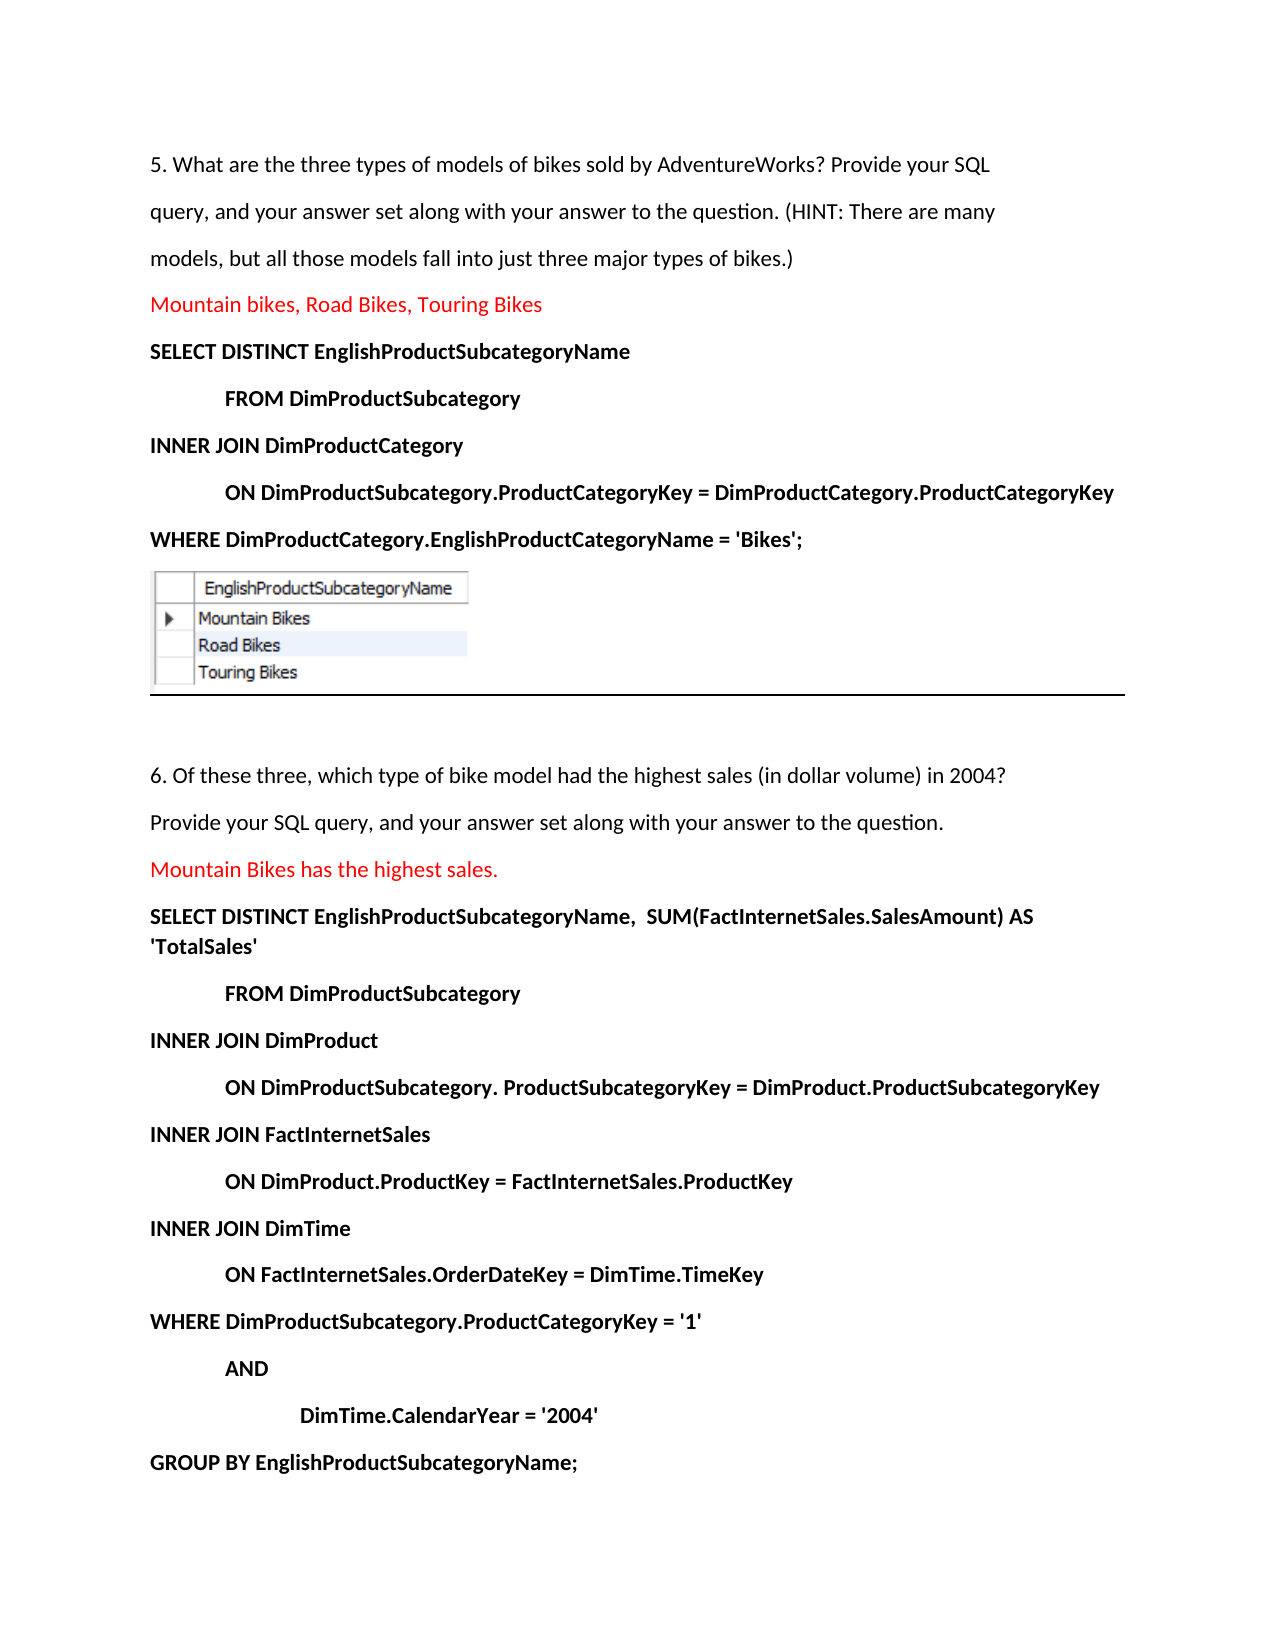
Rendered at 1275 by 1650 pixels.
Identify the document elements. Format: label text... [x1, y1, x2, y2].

text 5. What are the three types of models of bikes sold by AdventureWorks? Provide your SQL [150, 150, 1125, 178]
text FROM DimProductSubcategory [150, 979, 1125, 1007]
text INNER JOIN DimProductCategory [150, 431, 1125, 459]
text INNER JOIN FactInternetSales [150, 1120, 1125, 1148]
text Mountain Bikes has the highest sales. [150, 855, 1125, 883]
text FROM DimProductSubcategory [150, 384, 1125, 412]
text SELECT DISTINCT EnglishProductSubcategoryName, SUM(FactInternetSales.SalesAmount) AS 'TotalSales' [150, 902, 1125, 960]
text Mountain bikes, Road Bikes, Touring Bikes [150, 291, 1125, 319]
text Provide your SQL query, and your answer set along with your answer to the question. [150, 808, 1125, 836]
text INNER JOIN DimProduct [150, 1026, 1125, 1054]
text ON DimProduct.ProductKey = FactInternetSales.ProductKey [150, 1167, 1125, 1195]
text WHERE DimProductCategory.EnglishProductCategoryName = 'Bikes'; [150, 525, 1125, 553]
text query, and your answer set along with your answer to the question. (HINT: There are many [150, 197, 1125, 225]
text GROUP BY EnglishProductSubcategoryName; [150, 1448, 1125, 1476]
text INNER JOIN DimTime [150, 1214, 1125, 1242]
text DimTime.CalendarYear = '2004' [150, 1401, 1125, 1429]
text models, but all those models fall into just three major types of bikes.) [150, 244, 1125, 272]
text ON FactInternetSales.OrderDateKey = DimTime.TimeKey [150, 1261, 1125, 1288]
text SELECT DISTINCT EnglishProductSubcategoryName [150, 337, 1125, 366]
text ON DimProductSubcategory.ProductCategoryKey = DimProductCategory.ProductCategoryKey [150, 478, 1125, 506]
text AND [150, 1354, 1125, 1382]
text 6. Of these three, which type of bike model had the highest sales (in dollar volume) in 2004? [150, 762, 1125, 789]
text ON DimProductSubcategory. ProductSubcategoryKey = DimProduct.ProductSubcategoryKey [150, 1073, 1125, 1101]
text WHERE DimProductSubcategory.ProductCategoryKey = '1' [150, 1307, 1125, 1335]
picture [150, 571, 483, 693]
